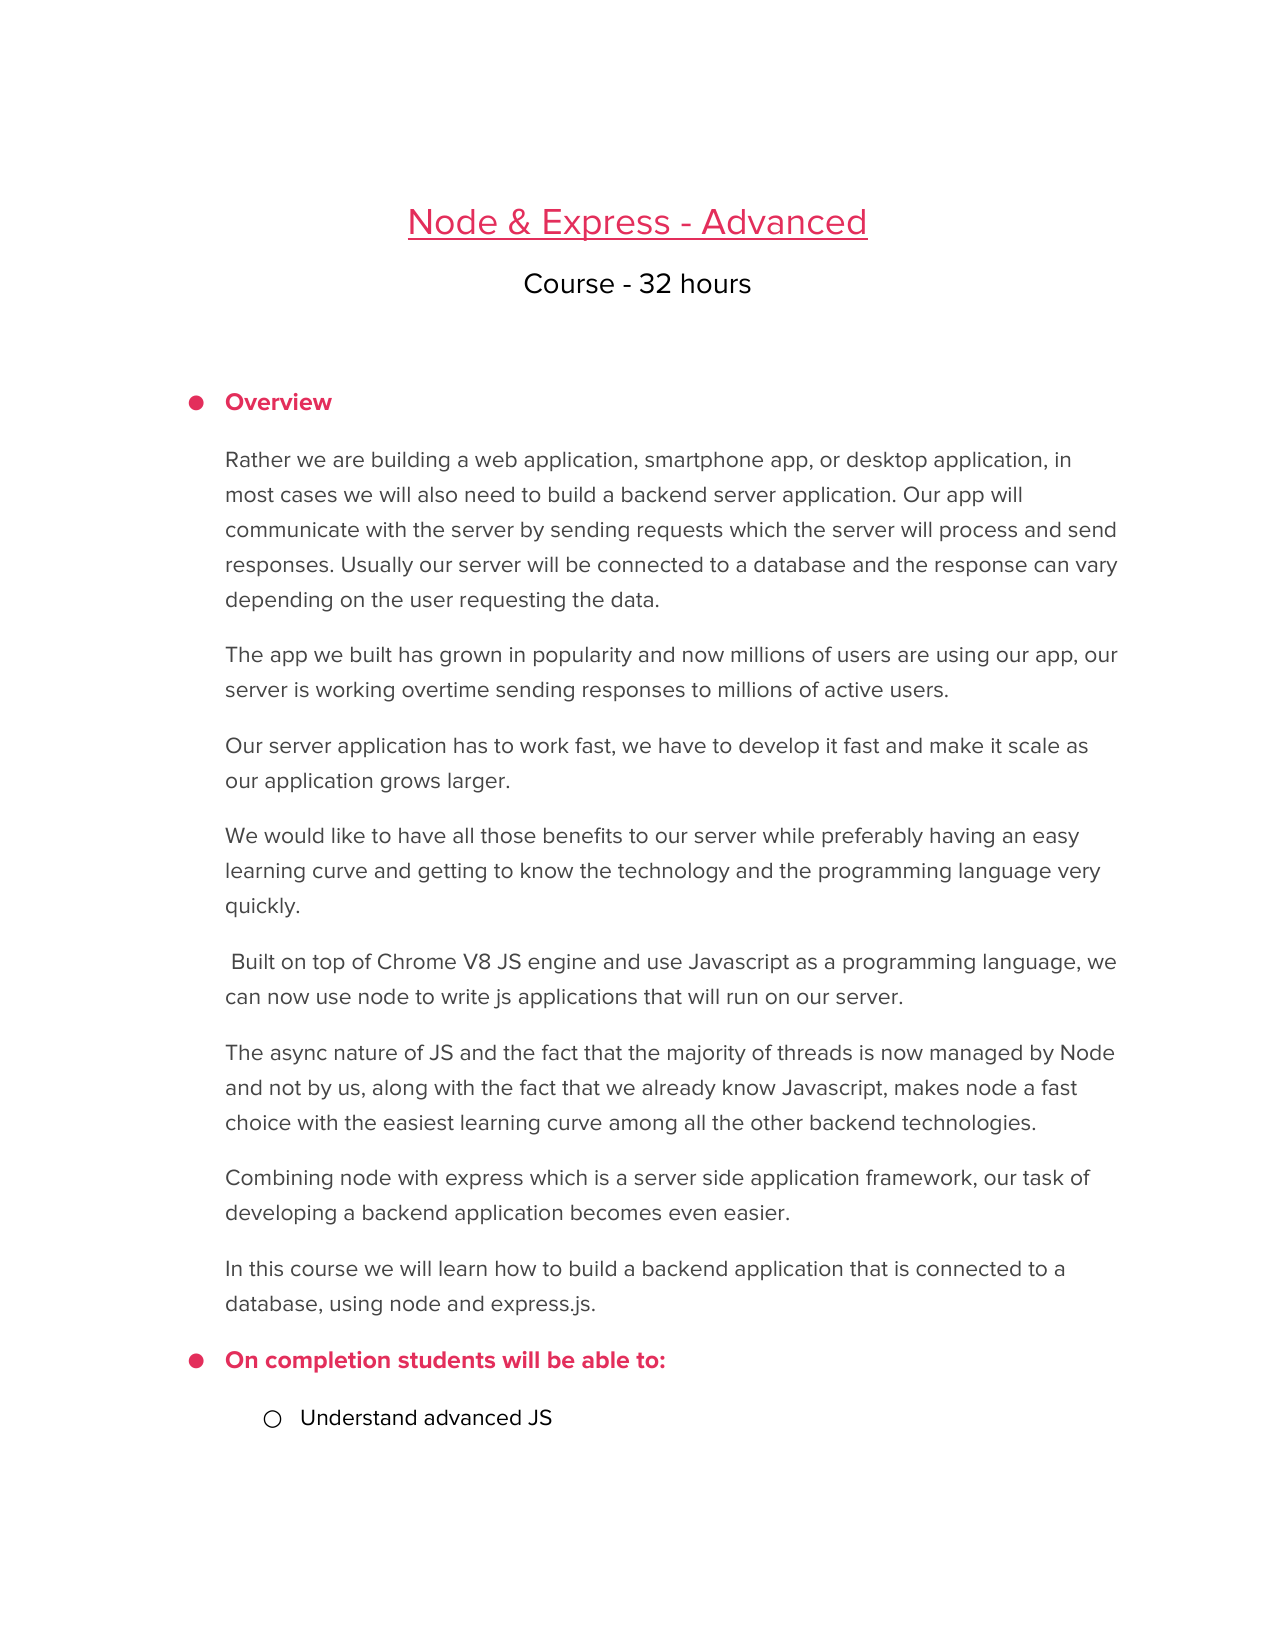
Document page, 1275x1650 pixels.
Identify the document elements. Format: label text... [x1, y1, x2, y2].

subtitle Course - 32 hours [150, 267, 1125, 302]
text We would like to have all those benefits to our server while preferably having an easy learning curve and getting to know the technology and the programming language very quickly. [225, 823, 1125, 921]
text Rather we are building a web application, smartphone app, or desktop application, in most cases we will also need to build a backend server application. Our app will communicate with the server by sending requests which the server will process and send responses. Usually our server will be connected to a database and the response can vary depending on the user requesting the data. [225, 446, 1125, 614]
text Built on top of Chrome V8 JS engine and use Javascript as a programming language, we can now use node to write js applications that will run on our server. [225, 948, 1125, 1011]
subtitle Overview [187, 387, 1125, 418]
subtitle Node & Express - Advanced [150, 200, 1125, 246]
text Our server application has to work fast, we have to develop it fast and make it scale as our application grows larger. [225, 732, 1125, 795]
text The app we built has grown in popularity and now millions of users are using our app, our server is working overtime sending responses to millions of active users. [225, 642, 1125, 704]
list Understand advanced JS [262, 1405, 1125, 1433]
text The async nature of JS and the fact that the majority of threads is now managed by Node and not by us, along with the fact that we already know Javascript, makes node a fast choice with the easiest learning curve among all the other backend technologies. [225, 1039, 1125, 1137]
subtitle On completion students will be able to: [187, 1346, 1125, 1376]
text In this course we will learn how to build a backend application that is connected to a database, using node and express.js. [225, 1255, 1125, 1318]
text Combining node with express which is a server side application framework, our task of developing a backend application becomes even easier. [225, 1164, 1125, 1227]
